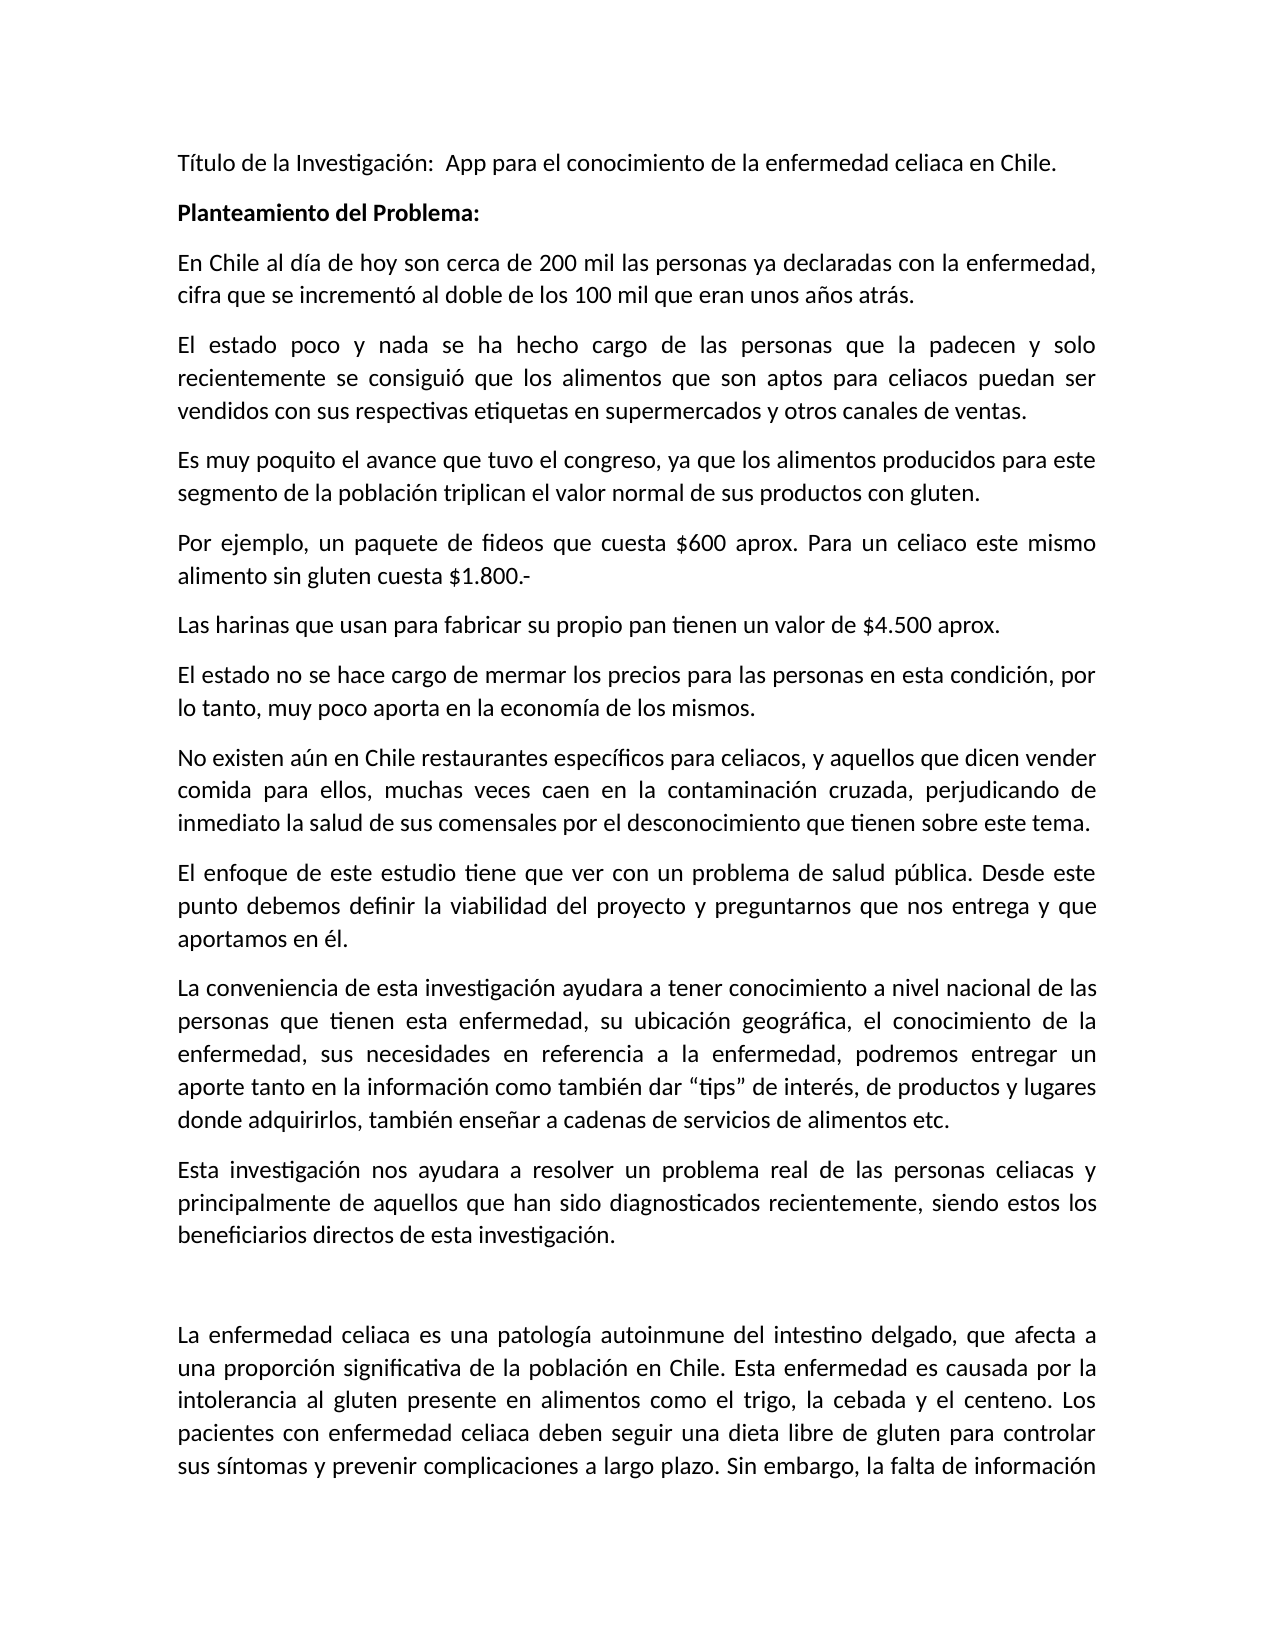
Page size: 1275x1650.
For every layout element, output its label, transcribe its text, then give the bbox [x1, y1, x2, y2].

text Es muy poquito el avance que tuvo el congreso, ya que los alimentos producidos para este segmento de la población triplican el valor normal de sus productos con gluten. [177, 445, 1098, 508]
text Esta investigación nos ayudara a resolver un problema real de las personas celiacas y principalmente de aquellos que han sido diagnosticados recientemente, siendo estos los beneficiarios directos de esta investigación. [177, 1154, 1098, 1250]
text Título de la Investigación: App para el conocimiento de la enfermedad celiaca en Chile. [177, 148, 1098, 178]
text El estado poco y nada se ha hecho cargo de las personas que la padecen y solo recientemente se consiguió que los alimentos que son aptos para celiacos puedan ser vendidos con sus respectivas etiquetas en supermercados y otros canales de ventas. [177, 329, 1098, 426]
text El enfoque de este estudio tiene que ver con un problema de salud pública. Desde este punto debemos definir la viabilidad del proyecto y preguntarnos que nos entrega y que aportamos en él. [177, 857, 1098, 953]
text Planteamiento del Problema: [177, 197, 1098, 228]
text El estado no se hace cargo de mermar los precios para las personas en esta condición, por lo tanto, muy poco aporta en la economía de los mismos. [177, 659, 1098, 723]
text Las harinas que usan para fabricar su propio pan tienen un valor de $4.500 aprox. [177, 610, 1098, 640]
text En Chile al día de hoy son cerca de 200 mil las personas ya declaradas con la enfermedad, cifra que se incrementó al doble de los 100 mil que eran unos años atrás. [177, 247, 1098, 310]
text Por ejemplo, un paquete de fideos que cuesta $600 aprox. Para un celiaco este mismo alimento sin gluten cuesta $1.800.- [177, 527, 1098, 591]
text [177, 1319, 1098, 1481]
text La conveniencia de esta investigación ayudara a tener conocimiento a nivel nacional de las personas que tienen esta enfermedad, su ubicación geográfica, el conocimiento de la enfermedad, sus necesidades en referencia a la enfermedad, podremos entregar un aporte tanto en la información como también dar “tips” de interés, de productos y lugares donde adquirirlos, también enseñar a cadenas de servicios de alimentos etc. [177, 973, 1098, 1135]
text No existen aún en Chile restaurantes específicos para celiacos, y aquellos que dicen vender comida para ellos, muchas veces caen en la contaminación cruzada, perjudicando de inmediato la salud de sus comensales por el desconocimiento que tienen sobre este tema. [177, 742, 1098, 838]
